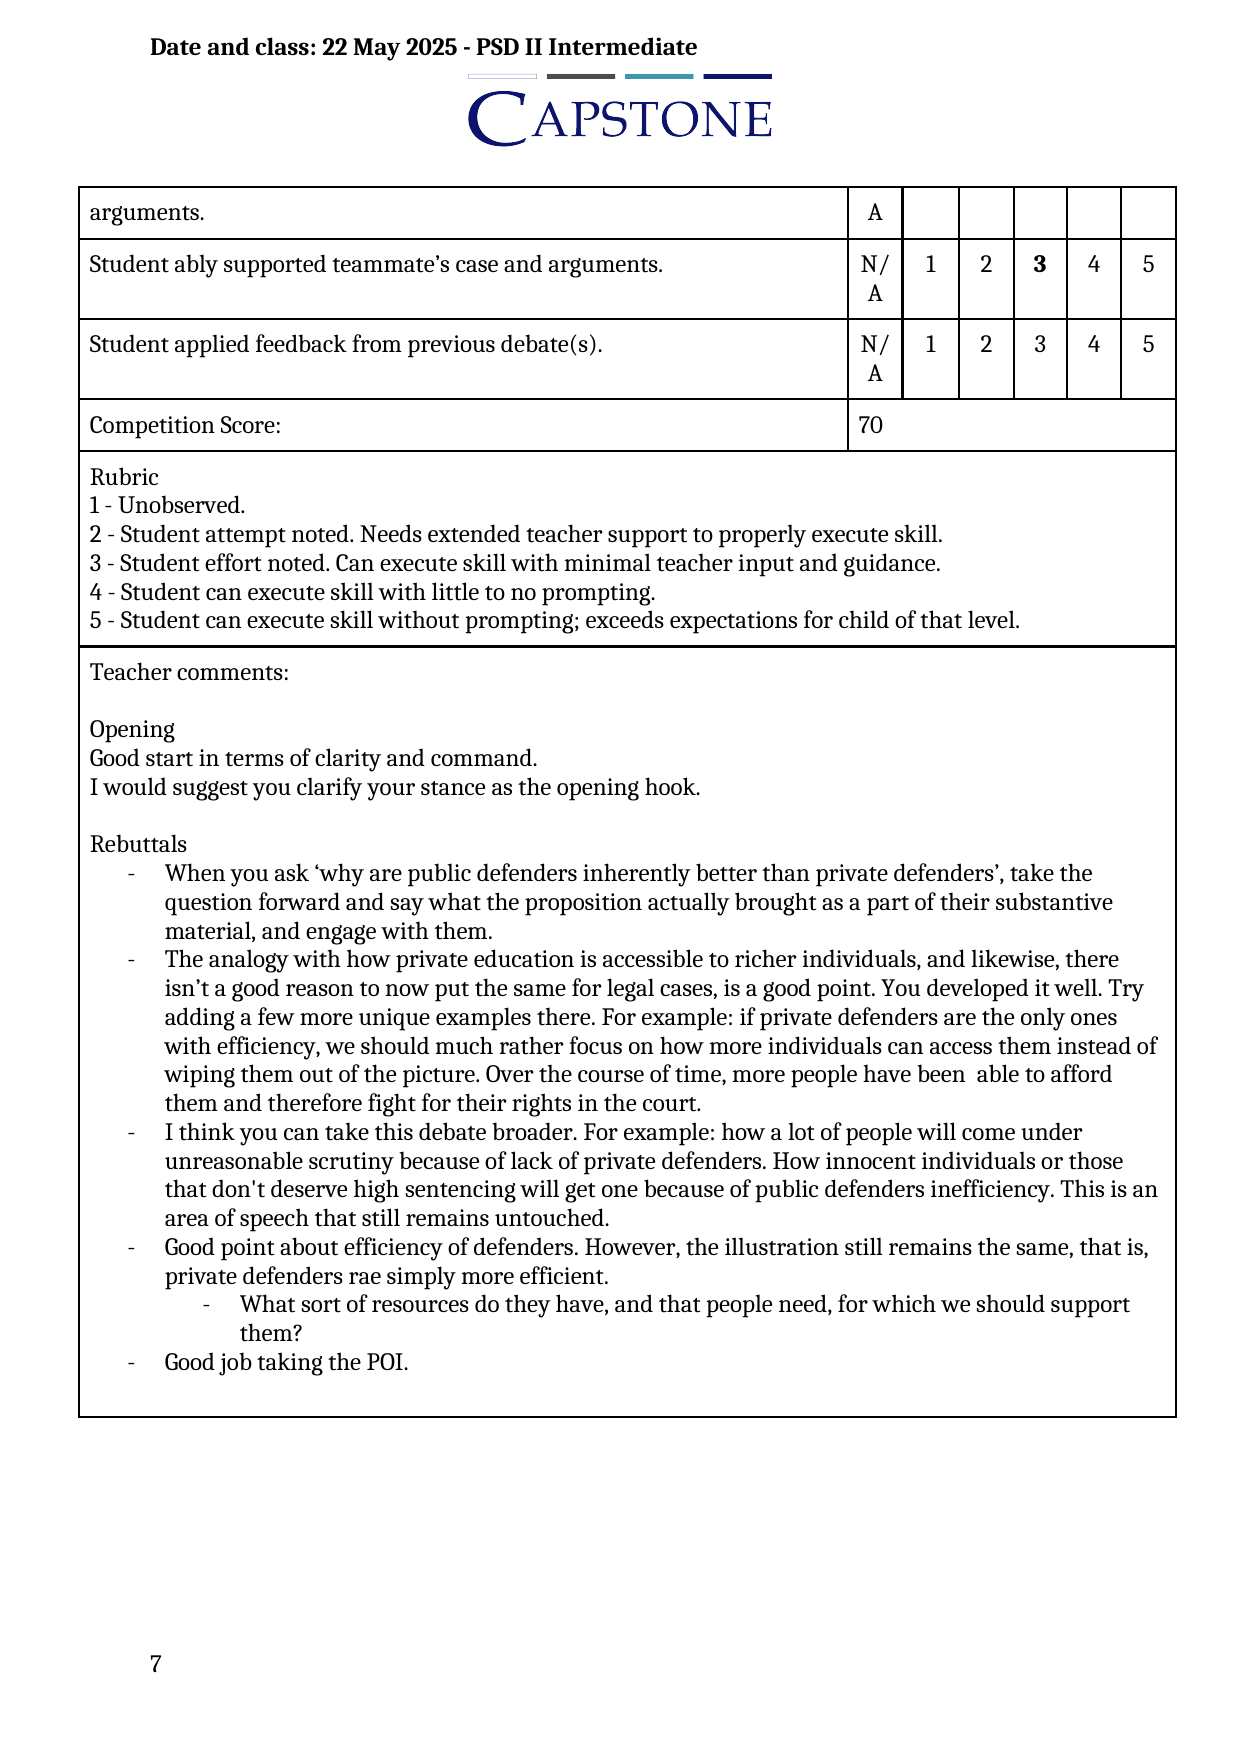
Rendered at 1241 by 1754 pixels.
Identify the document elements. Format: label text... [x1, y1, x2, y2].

table_cell N/A [849, 320, 901, 398]
table_cell 2 [960, 320, 1013, 398]
table_cell Student ably supported teammate’s case and arguments. [80, 240, 847, 318]
table_cell 5 [1122, 188, 1175, 237]
table_cell Rubric 1 - Unobserved. 2 - Student attempt noted. Needs extended teacher support to properly execute skill. 3 - Student effort noted. Can execute skill with minimal teacher input and guidance. 4 - Student can execute skill with little to no prompting. 5 - Student can execute skill without prompting; exceeds expectations for child of that level. [80, 452, 1175, 645]
table_cell 2 [960, 240, 1013, 318]
table_cell 5 [1122, 240, 1175, 318]
table_cell 1 [904, 188, 958, 237]
table_cell 1 [904, 320, 958, 398]
table_cell N/A [849, 188, 901, 237]
table_cell Competition Score: [80, 400, 847, 450]
table_cell 4 [1068, 320, 1120, 398]
table_cell 4 [1068, 188, 1120, 237]
table_cell 4 [1068, 240, 1120, 318]
table_cell 2 [960, 188, 1013, 237]
table_cell Student applied feedback from previous debate(s). [80, 320, 847, 398]
table_cell N/A [849, 240, 901, 318]
table_cell 3 [1015, 188, 1066, 237]
table_cell 70 [849, 400, 1175, 450]
table_cell 5 [1122, 320, 1175, 398]
table_cell 3 [1015, 240, 1066, 318]
table_cell Teacher comments: Opening Good start in terms of clarity and command. I would suggest you clarify your stance as the opening hook. Rebuttals When you ask ‘why are public defenders inherently better than private defenders’, take the question forward and say what the proposition actually brought as a part of their substantive material, and engage with them. The analogy with how private education is accessible to richer individuals, and likewise, there isn’t a good reason to now put the same for legal cases, is a good point. You developed it well. Try adding a few more unique examples there. For example: if private defenders are the only ones with efficiency, we should much rather focus on how more individuals can access them instead of wiping them out of the picture. Over the course of time, more people have been able to afford them and therefore fight for their rights in the court. I think you can take this debate broader. For example: how a lot of people will come under unreasonable scrutiny because of lack of private defenders. How innocent individuals or those that don't deserve high sentencing will get one because of public defenders inefficiency. This is an area of speech that still remains untouched. Good point about efficiency of defenders. However, the illustration still remains the same, that is, private defenders rae simply more efficient. What sort of resources do they have, and that people need, for which we should support them? Good job taking the POI. [80, 648, 1175, 1416]
table_cell 1 [904, 240, 958, 318]
table_cell 3 [1015, 320, 1066, 398]
table_cell Student’s rebuttal is effective, and directly responds to an opponent’s arguments. [80, 188, 847, 237]
picture [460, 66, 781, 153]
